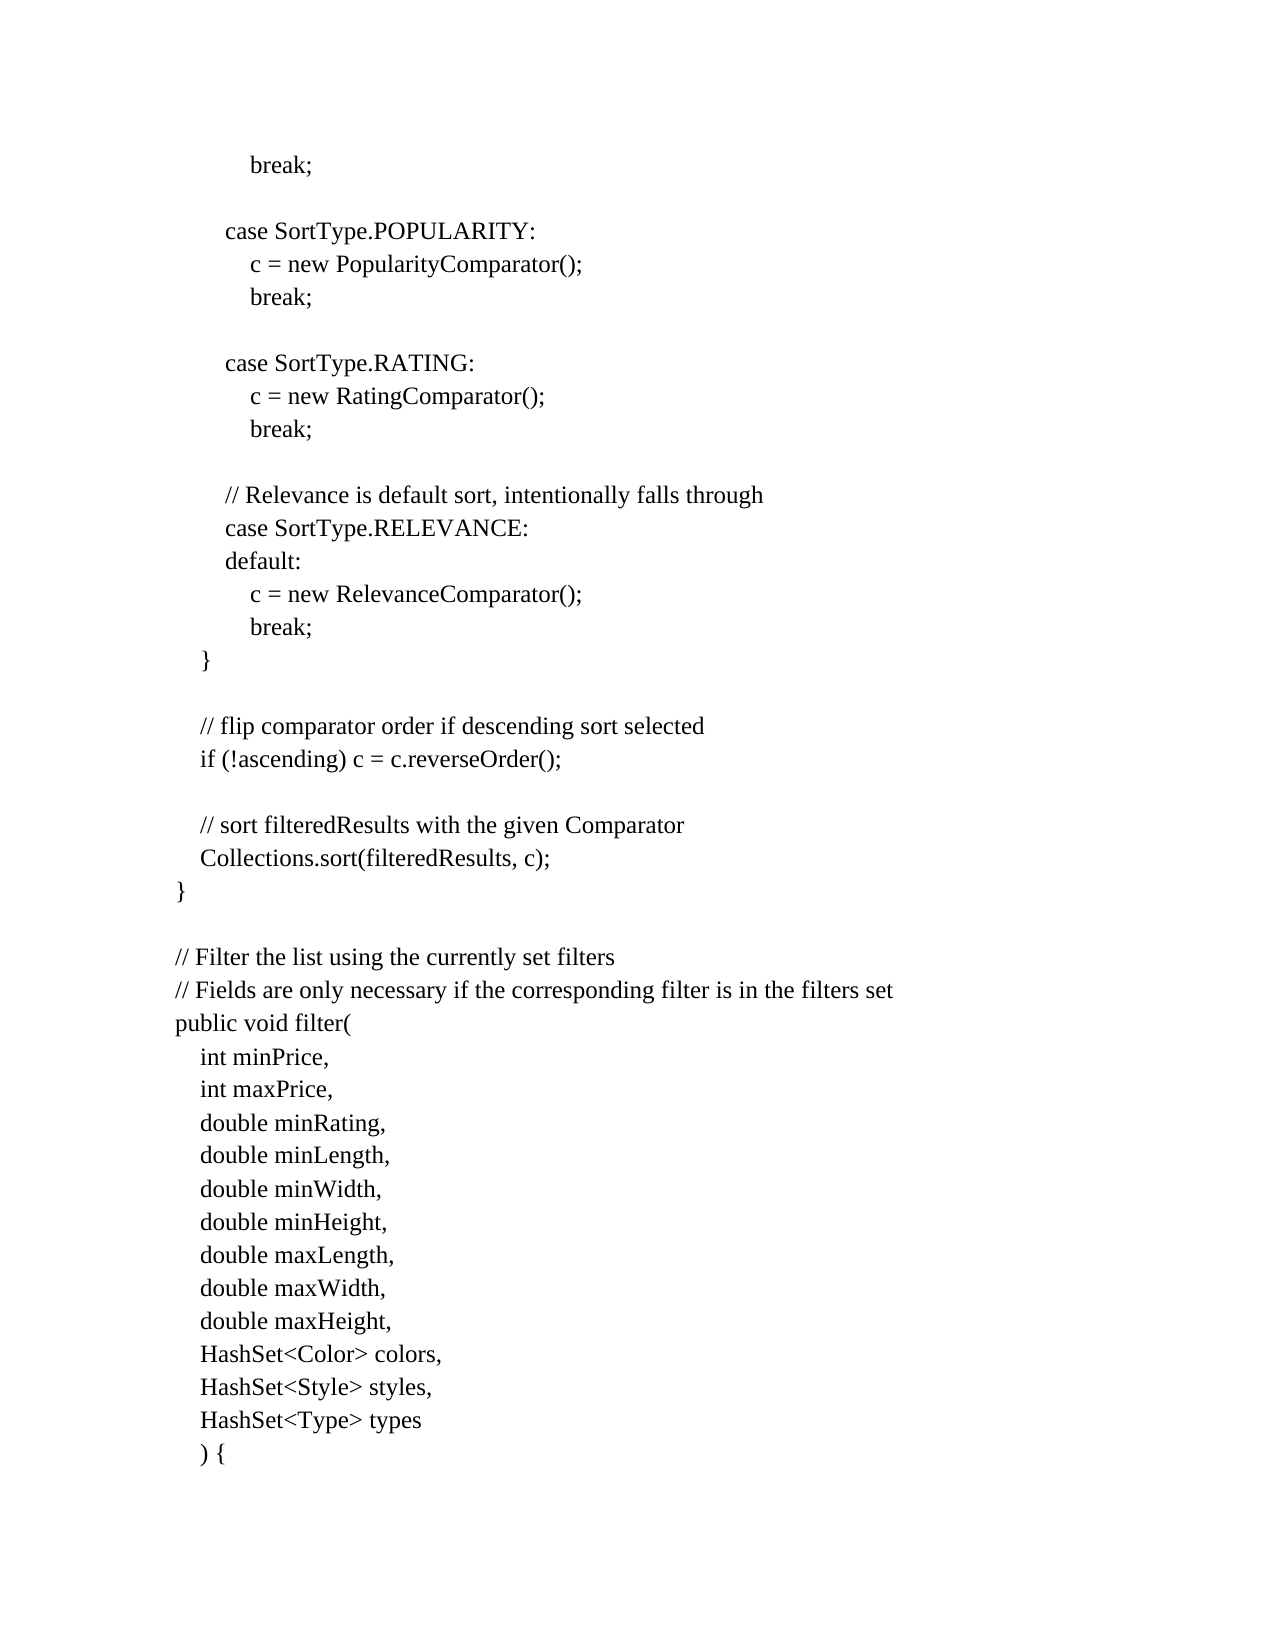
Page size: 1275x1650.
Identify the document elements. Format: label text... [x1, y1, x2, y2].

text case SortType.RELEVANCE: [150, 513, 1125, 542]
text c = new RatingComparator(); [150, 381, 1125, 410]
text c = new RelevanceComparator(); [150, 579, 1125, 608]
text } [150, 645, 1125, 674]
text case SortType.RATING: [150, 348, 1125, 377]
text Collections.sort(filteredResults, c); [150, 843, 1125, 872]
text double minRating, [150, 1108, 1125, 1136]
text double maxWidth, [150, 1273, 1125, 1301]
text double minLength, [150, 1141, 1125, 1169]
text if (!ascending) c = c.reverseOrder(); [150, 744, 1125, 773]
text double minWidth, [150, 1174, 1125, 1202]
text break; [150, 414, 1125, 443]
text } [150, 876, 1125, 905]
text double maxHeight, [150, 1306, 1125, 1334]
text int maxPrice, [150, 1074, 1125, 1103]
text break; [150, 282, 1125, 311]
text HashSet<Color> colors, [150, 1339, 1125, 1367]
text int minPrice, [150, 1042, 1125, 1070]
text default: [150, 546, 1125, 575]
text double minHeight, [150, 1207, 1125, 1235]
text // Filter the list using the currently set filters [150, 942, 1125, 971]
text // Relevance is default sort, intentionally falls through [150, 480, 1125, 509]
text // Fields are only necessary if the corresponding filter is in the filters set [150, 976, 1125, 1004]
text // sort filteredResults with the given Comparator [150, 810, 1125, 839]
text // flip comparator order if descending sort selected [150, 711, 1125, 740]
text double maxLength, [150, 1240, 1125, 1268]
text HashSet<Style> styles, [150, 1372, 1125, 1401]
text break; [150, 612, 1125, 641]
text ) { [150, 1438, 1125, 1467]
text break; [150, 150, 1125, 179]
text HashSet<Type> types [150, 1405, 1125, 1433]
text c = new PopularityComparator(); [150, 249, 1125, 278]
text public void filter( [150, 1008, 1125, 1037]
text case SortType.POPULARITY: [150, 216, 1125, 245]
